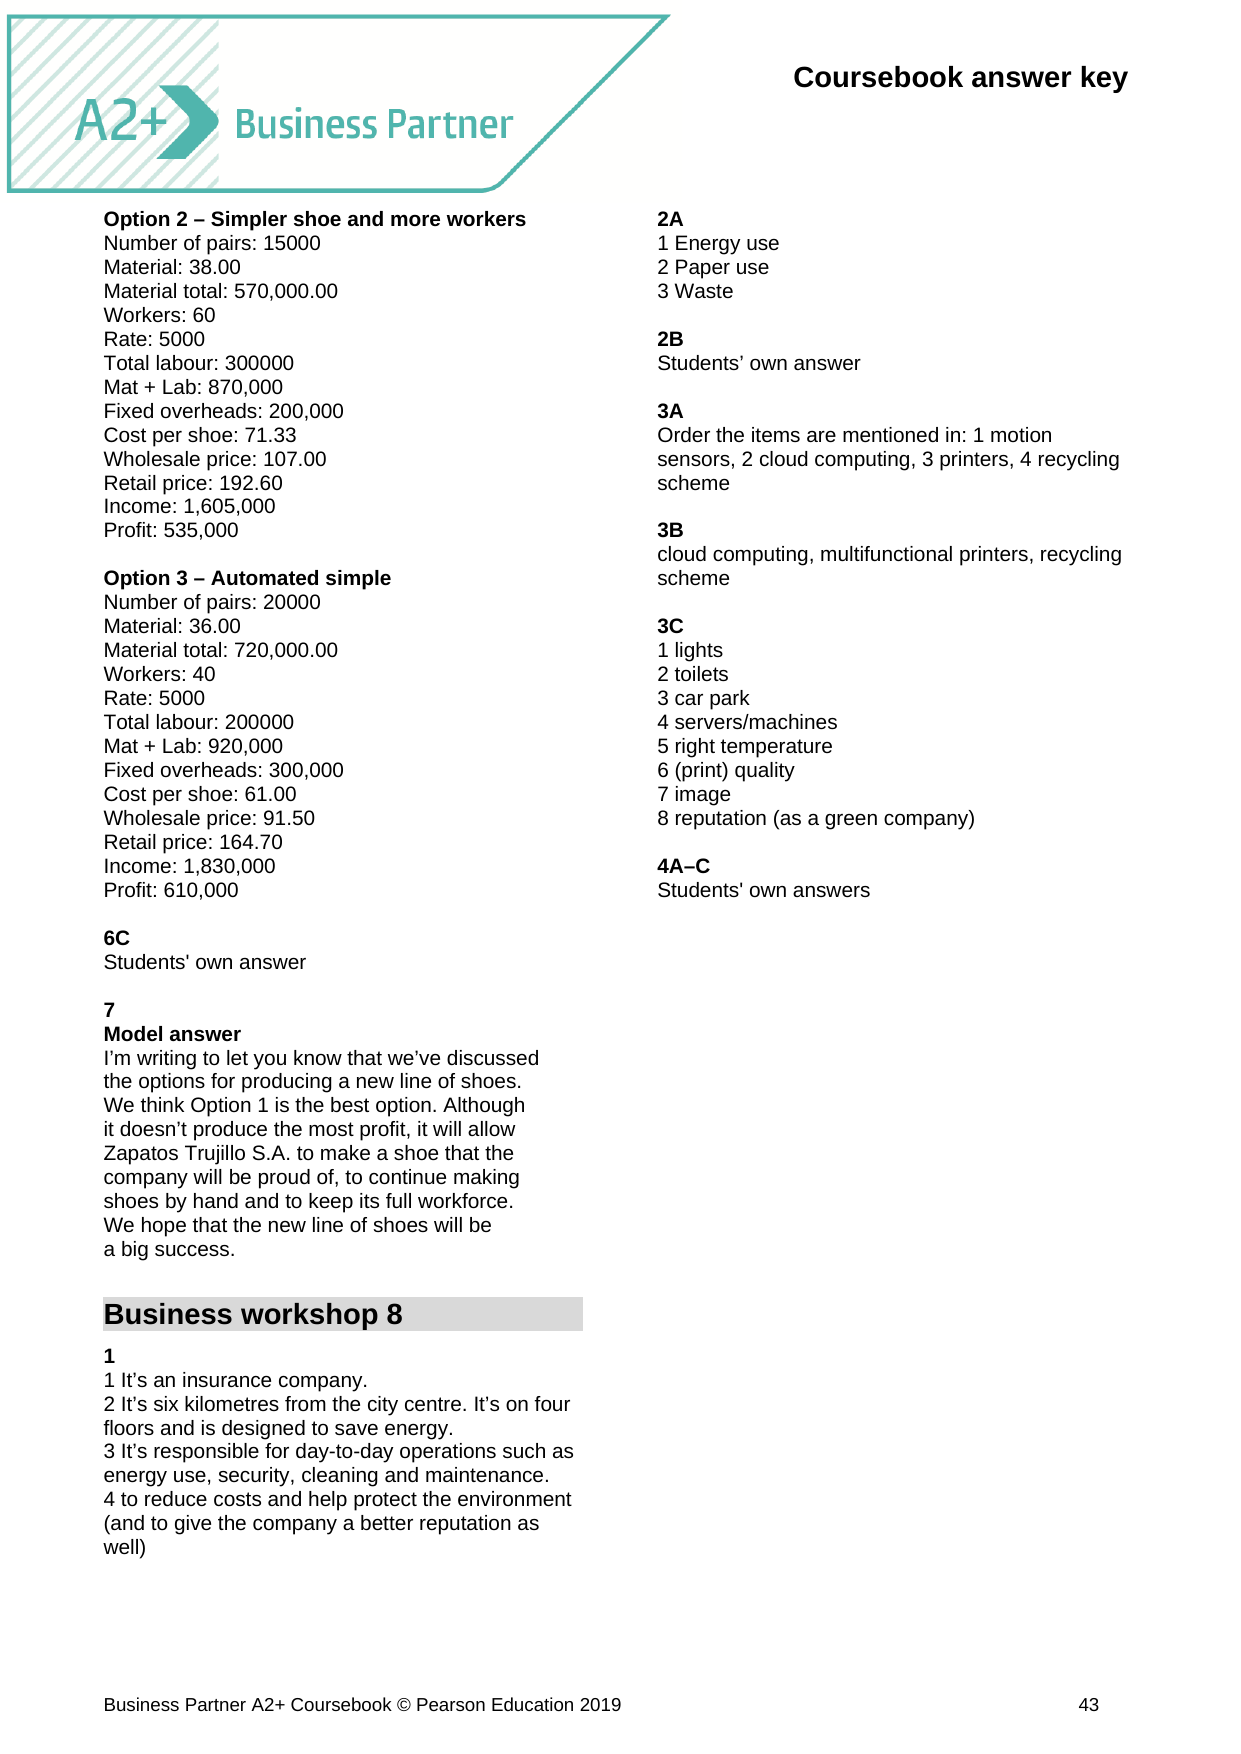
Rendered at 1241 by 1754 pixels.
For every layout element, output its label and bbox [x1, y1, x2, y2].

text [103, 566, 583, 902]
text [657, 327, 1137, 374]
picture [0, 0, 683, 203]
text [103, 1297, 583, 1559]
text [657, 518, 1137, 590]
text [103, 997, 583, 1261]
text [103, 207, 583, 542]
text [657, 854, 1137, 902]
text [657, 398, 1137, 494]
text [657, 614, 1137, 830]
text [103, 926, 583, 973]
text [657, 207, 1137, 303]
